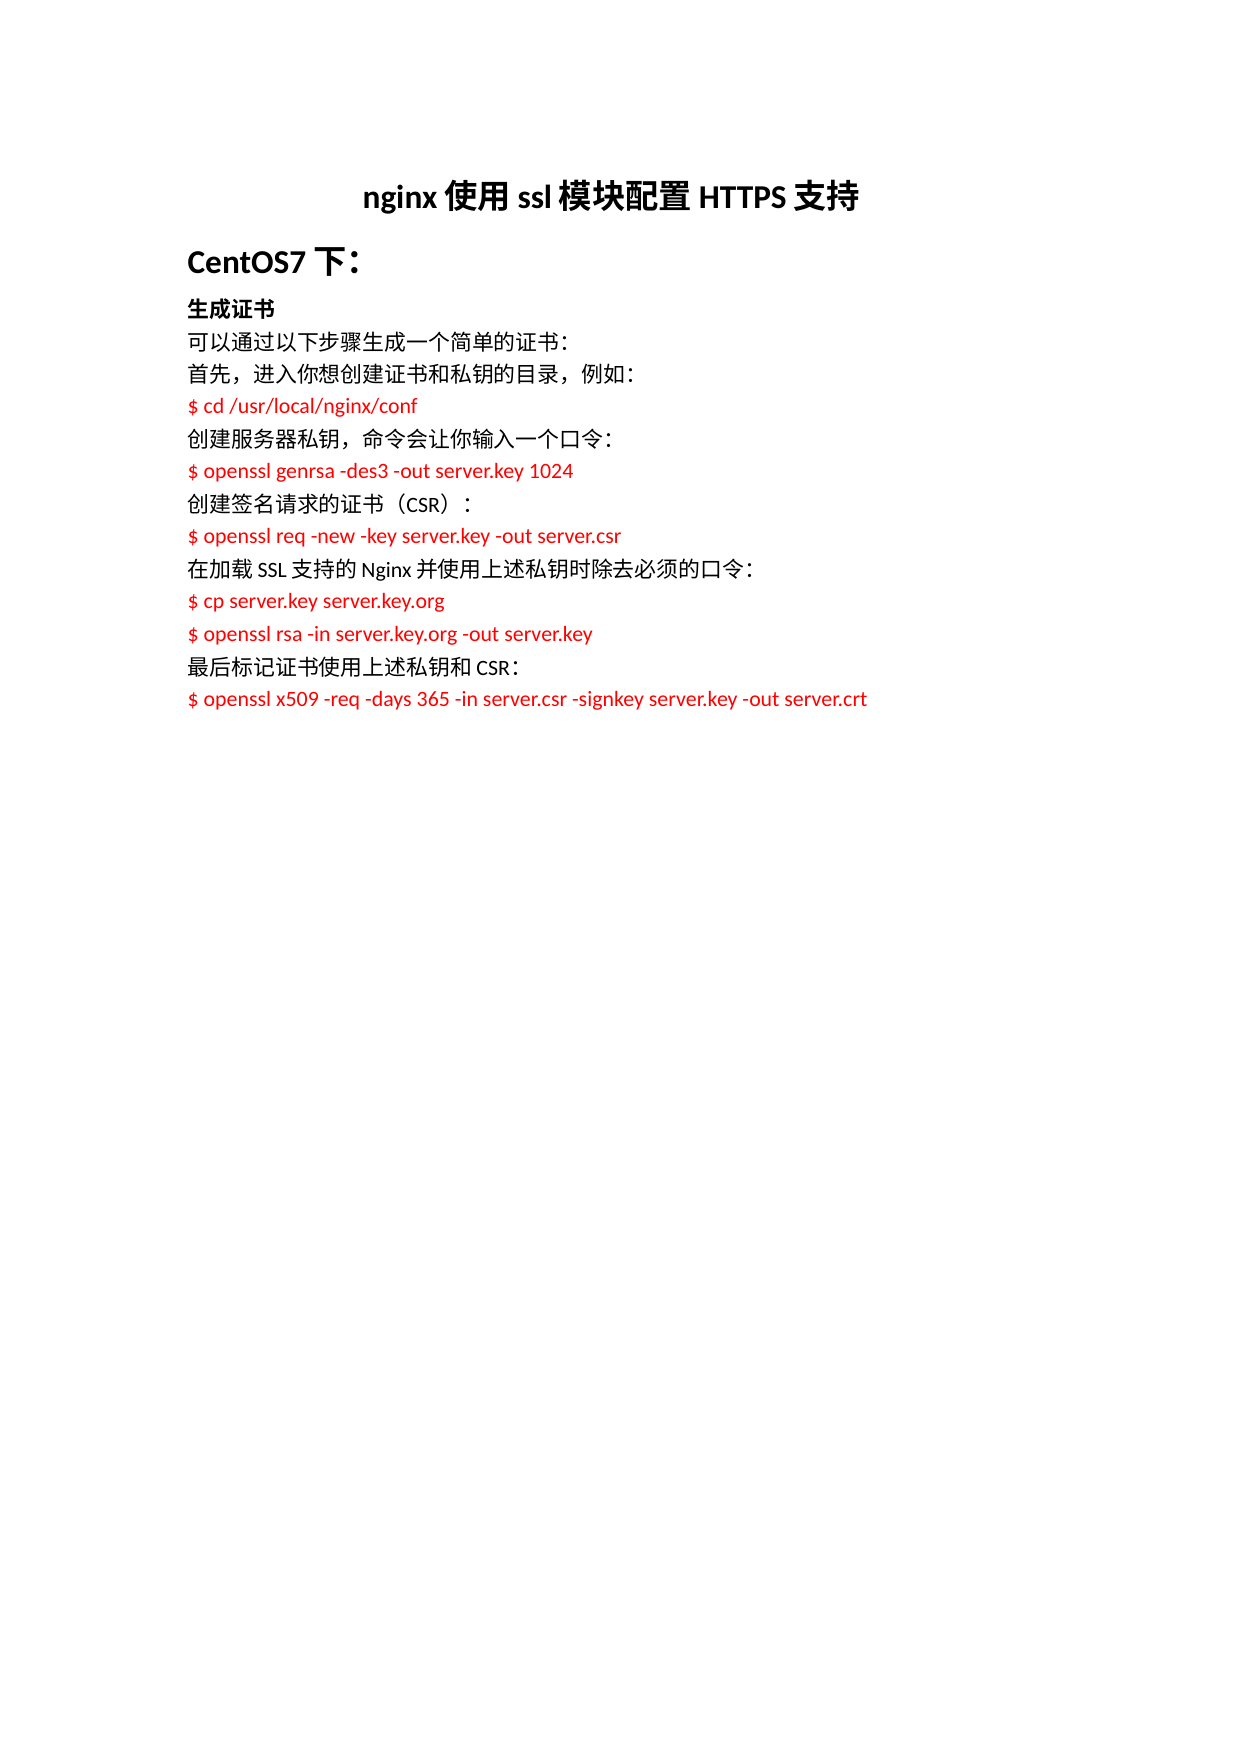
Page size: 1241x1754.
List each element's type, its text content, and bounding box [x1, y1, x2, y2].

text 在加载SSL支持的Nginx并使用上述私钥时除去必须的口令： [187, 552, 1053, 584]
text 创建签名请求的证书（CSR）： [187, 487, 1053, 519]
text $ openssl x509 -req -days 365 -in server.csr -signkey server.key -out server.crt [187, 682, 1053, 714]
text 首先，进入你想创建证书和私钥的目录，例如： [187, 357, 1053, 389]
text $ cp server.key server.key.org [187, 584, 1053, 617]
text $ cd /usr/local/nginx/conf [187, 389, 1053, 422]
text nginx使用ssl模块配置HTTPS支持 [319, 162, 1053, 227]
text CentOS7下： [187, 227, 1053, 292]
text 可以通过以下步骤生成一个简单的证书： [187, 324, 1053, 357]
text $ openssl rsa -in server.key.org -out server.key [187, 617, 1053, 649]
text 最后标记证书使用上述私钥和CSR： [187, 649, 1053, 682]
text $ openssl genrsa -des3 -out server.key 1024 [187, 454, 1053, 487]
text 创建服务器私钥，命令会让你输入一个口令： [187, 422, 1053, 454]
text 生成证书 [187, 292, 1053, 324]
text $ openssl req -new -key server.key -out server.csr [187, 519, 1053, 552]
